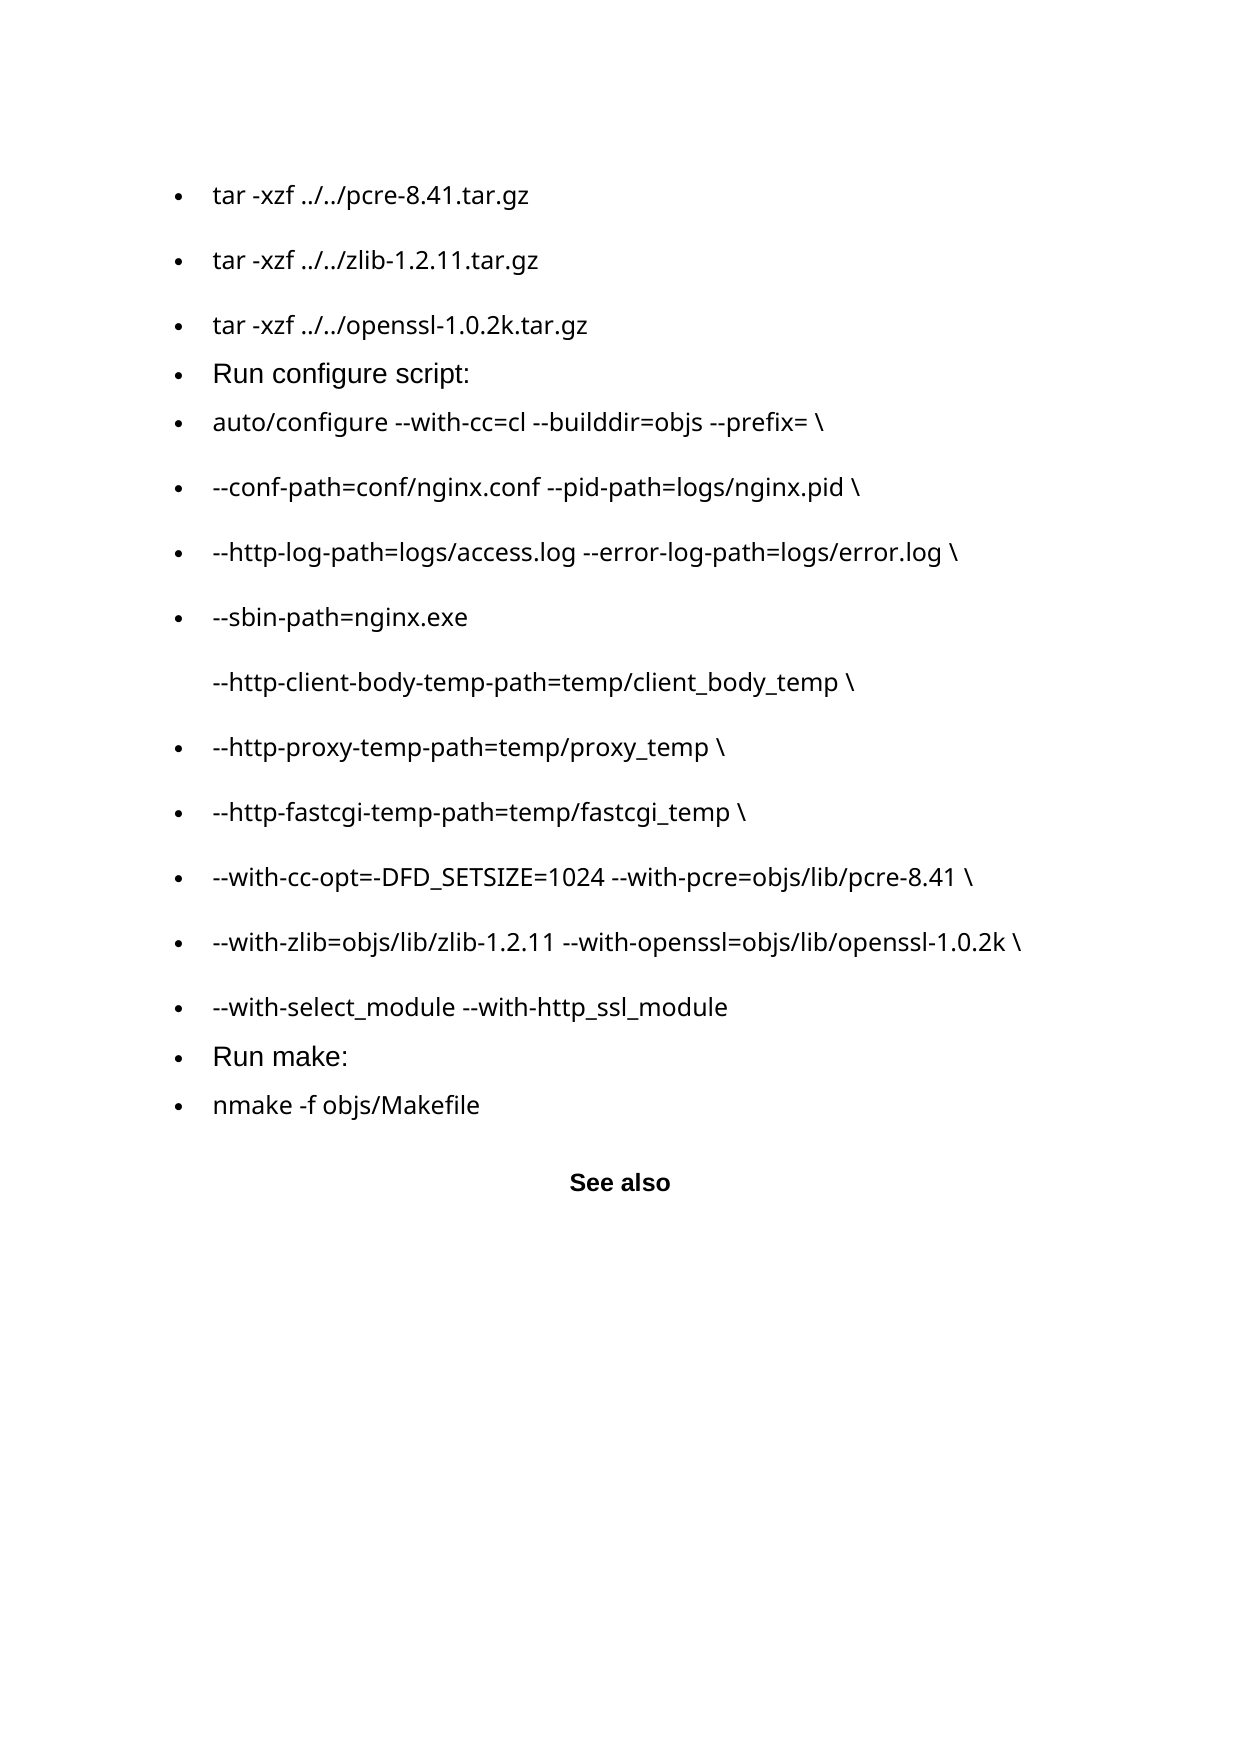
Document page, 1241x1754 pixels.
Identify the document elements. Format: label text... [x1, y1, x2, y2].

list --with-cc-opt=-DFD_SETSIZE=1024 --with-pcre=objs/lib/pcre-8.41 \ [175, 844, 1053, 909]
list tar -xzf ../../openssl-1.0.2k.tar.gz [175, 292, 1053, 357]
list auto/configure --with-cc=cl --builddir=objs --prefix= \ [175, 389, 1053, 454]
list --conf-path=conf/nginx.conf --pid-path=logs/nginx.pid \ [175, 454, 1053, 519]
list --sbin-path=nginx.exe --http-client-body-temp-path=temp/client_body_temp \ [175, 584, 1053, 714]
list --http-fastcgi-temp-path=temp/fastcgi_temp \ [175, 779, 1053, 844]
list tar -xzf ../../zlib-1.2.11.tar.gz [175, 227, 1053, 292]
list --with-zlib=objs/lib/zlib-1.2.11 --with-openssl=objs/lib/openssl-1.0.2k \ [175, 909, 1053, 974]
list --http-log-path=logs/access.log --error-log-path=logs/error.log \ [175, 519, 1053, 584]
list Run configure script: [175, 357, 1053, 389]
subtitle See also [187, 1166, 1053, 1199]
list nmake -f objs/Makefile [175, 1072, 1053, 1137]
list --with-select_module --with-http_ssl_module [175, 974, 1053, 1039]
list --http-proxy-temp-path=temp/proxy_temp \ [175, 714, 1053, 779]
list tar -xzf ../../pcre-8.41.tar.gz [175, 162, 1053, 227]
list Run make: [175, 1039, 1053, 1072]
